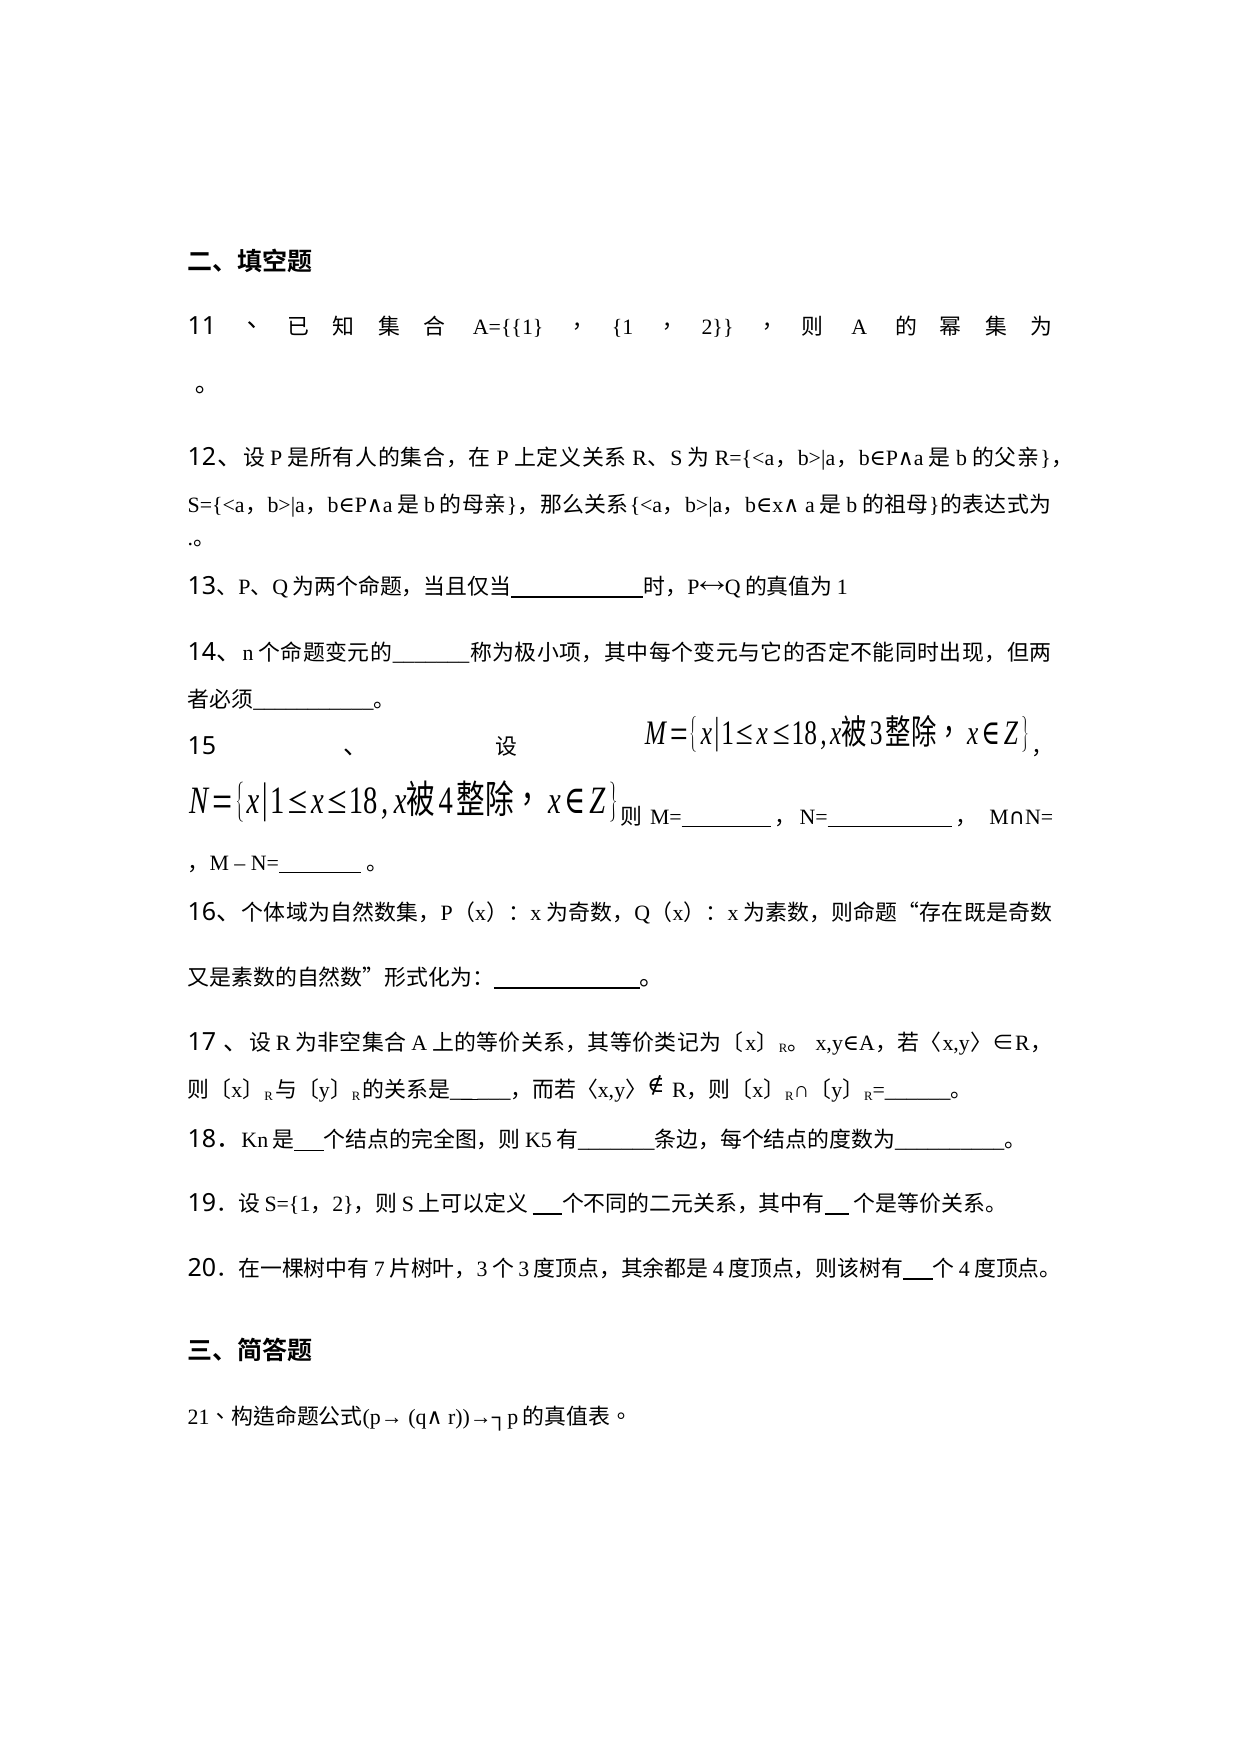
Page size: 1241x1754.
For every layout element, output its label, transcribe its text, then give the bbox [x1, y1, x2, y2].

text 20．在一棵树中有7片树叶，3个3度顶点，其余都是4度顶点，则该树有 个4度顶点。 [187, 1234, 1053, 1299]
text 21、构造命题公式(p→ (q∧ r))→┐p的真值表。 [187, 1399, 1053, 1432]
text 17 、设R为非空集合A上的等价关系，其等价类记为〔x〕R。 x,y∈A，若〈x,y〉∈R，则〔x〕R与〔y〕R的关系是__ ___，而若〈x,y〉 R，则〔x〕R∩〔y〕R=______。 [187, 1007, 1053, 1104]
text 三、简答题 [187, 1316, 1053, 1381]
text 12、设P是所有人的集合，在P上定义关系R、S为R={<a，b>|a，b∈P∧a是b的父亲}，S={<a，b>|a，b∈P∧a是b的母亲}，那么关系{<a，b>|a，b∈x∧ a是b的祖母}的表达式为 .。 [187, 422, 1053, 552]
text 15、设，则M= ，N= ， M∩N= ，M – N= 。 [187, 714, 1053, 877]
text 19．设S={1，2}，则S上可以定义 个不同的二元关系，其中有 个是等价关系。 [187, 1169, 1053, 1234]
text 16、个体域为自然数集，P（x）：x为奇数，Q（x）：x为素数，则命题“存在既是奇数又是素数的自然数”形式化为： 。 [187, 877, 1053, 1007]
text 18．Kn是 个结点的完全图，则K5有_______条边，每个结点的度数为__________。 [187, 1104, 1053, 1169]
text 二、填空题 [187, 227, 1053, 292]
text 11、已知集合A={{1}，{1，2}}，则A的幂集为 。 [187, 292, 1053, 422]
text 14、n个命题变元的_______称为极小项，其中每个变元与它的否定不能同时出现，但两者必须___________。 [187, 617, 1053, 714]
text 13、P、Q为两个命题，当且仅当 时，PQ的真值为1 [187, 552, 1053, 617]
